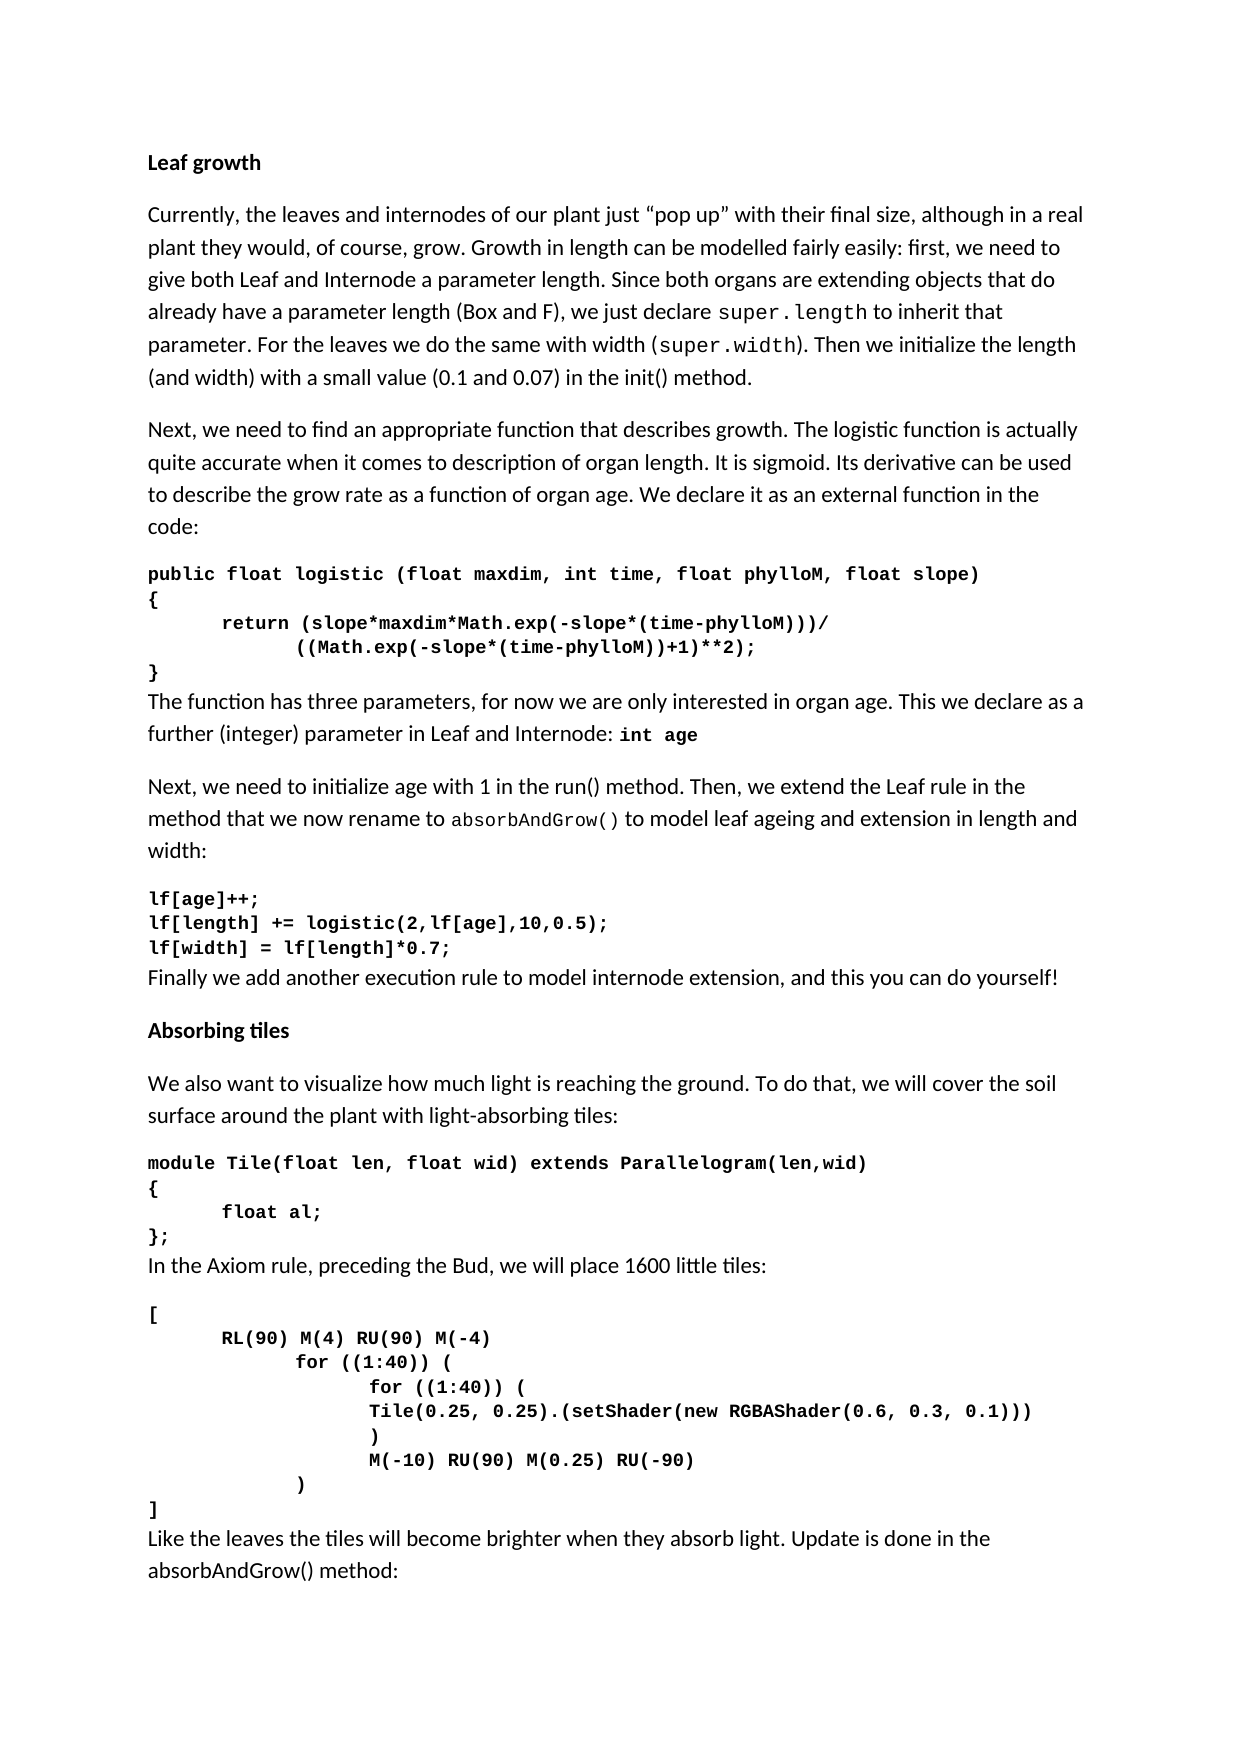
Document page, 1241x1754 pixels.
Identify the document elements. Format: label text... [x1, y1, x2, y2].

text { [148, 1178, 1093, 1200]
text The function has three parameters, for now we are only interested in organ age. This we declare as a further (integer) parameter in Leaf and Internode: int age [148, 687, 1093, 747]
text Next, we need to find an appropriate function that describes growth. The logistic function is actually quite accurate when it comes to description of organ length. It is sigmoid. Its derivative can be used to describe the grow rate as a function of organ age. We declare it as an external function in the code: [148, 416, 1093, 540]
text Absorbing tiles [148, 1016, 1093, 1044]
text We also want to visualize how much light is reaching the ground. To do that, we will cover the soil surface around the plant with light-absorbing tiles: [148, 1069, 1093, 1129]
text lf[width] = lf[length]*0.7; [148, 938, 1093, 960]
text Next, we need to initialize age with 1 in the run() method. Then, we extend the Leaf rule in the method that we now rename to absorbAndGrow() to model leaf ageing and extension in length and width: [148, 772, 1093, 865]
text }; [148, 1227, 1093, 1248]
text lf[length] += logistic(2,lf[age],10,0.5); [148, 914, 1093, 935]
text Tile(0.25, 0.25).(setShader(new RGBAShader(0.6, 0.3, 0.1))) [369, 1402, 1093, 1423]
text for ((1:40)) ( [221, 1353, 1093, 1374]
text ) [295, 1426, 1093, 1448]
text for ((1:40)) ( [295, 1378, 1093, 1399]
text module Tile(float len, float wid) extends Parallelogram(len,wid) [148, 1154, 1093, 1175]
text Currently, the leaves and internodes of our plant just “pop up” with their final size, although in a real plant they would, of course, grow. Growth in length can be modelled fairly easily: first, we need to give both Leaf and Internode a parameter length. Since both organs are extending objects that do already have a parameter length (Box and F), we just declare super.length to inherit that parameter. For the leaves we do the same with width (super.width). Then we initialize the length (and width) with a small value (0.1 and 0.07) in the init() method. [148, 201, 1093, 391]
text [ [148, 1304, 1093, 1326]
text { [148, 589, 1093, 611]
text ((Math.exp(-slope*(time-phylloM))+1)**2); [148, 638, 1093, 659]
text float al; [148, 1203, 1093, 1224]
text return (slope*maxdim*Math.exp(-slope*(time-phylloM)))/ [148, 614, 1093, 635]
text ) [221, 1475, 1093, 1496]
text RL(90) M(4) RU(90) M(-4) [148, 1329, 1093, 1350]
text Finally we add another execution rule to model internode extension, and this you can do yourself! [148, 963, 1093, 991]
text } [148, 663, 1093, 684]
text Leaf growth [148, 148, 1093, 176]
text lf[age]++; [148, 890, 1093, 911]
text public float logistic (float maxdim, int time, float phylloM, float slope) [148, 565, 1093, 586]
text ] [148, 1499, 1093, 1521]
text In the Axiom rule, preceding the Bud, we will place 1600 little tiles: [148, 1252, 1093, 1279]
text Like the leaves the tiles will become brighter when they absorb light. Update is done in the absorbAndGrow() method: [148, 1524, 1093, 1584]
text M(-10) RU(90) M(0.25) RU(-90) [295, 1451, 1093, 1472]
